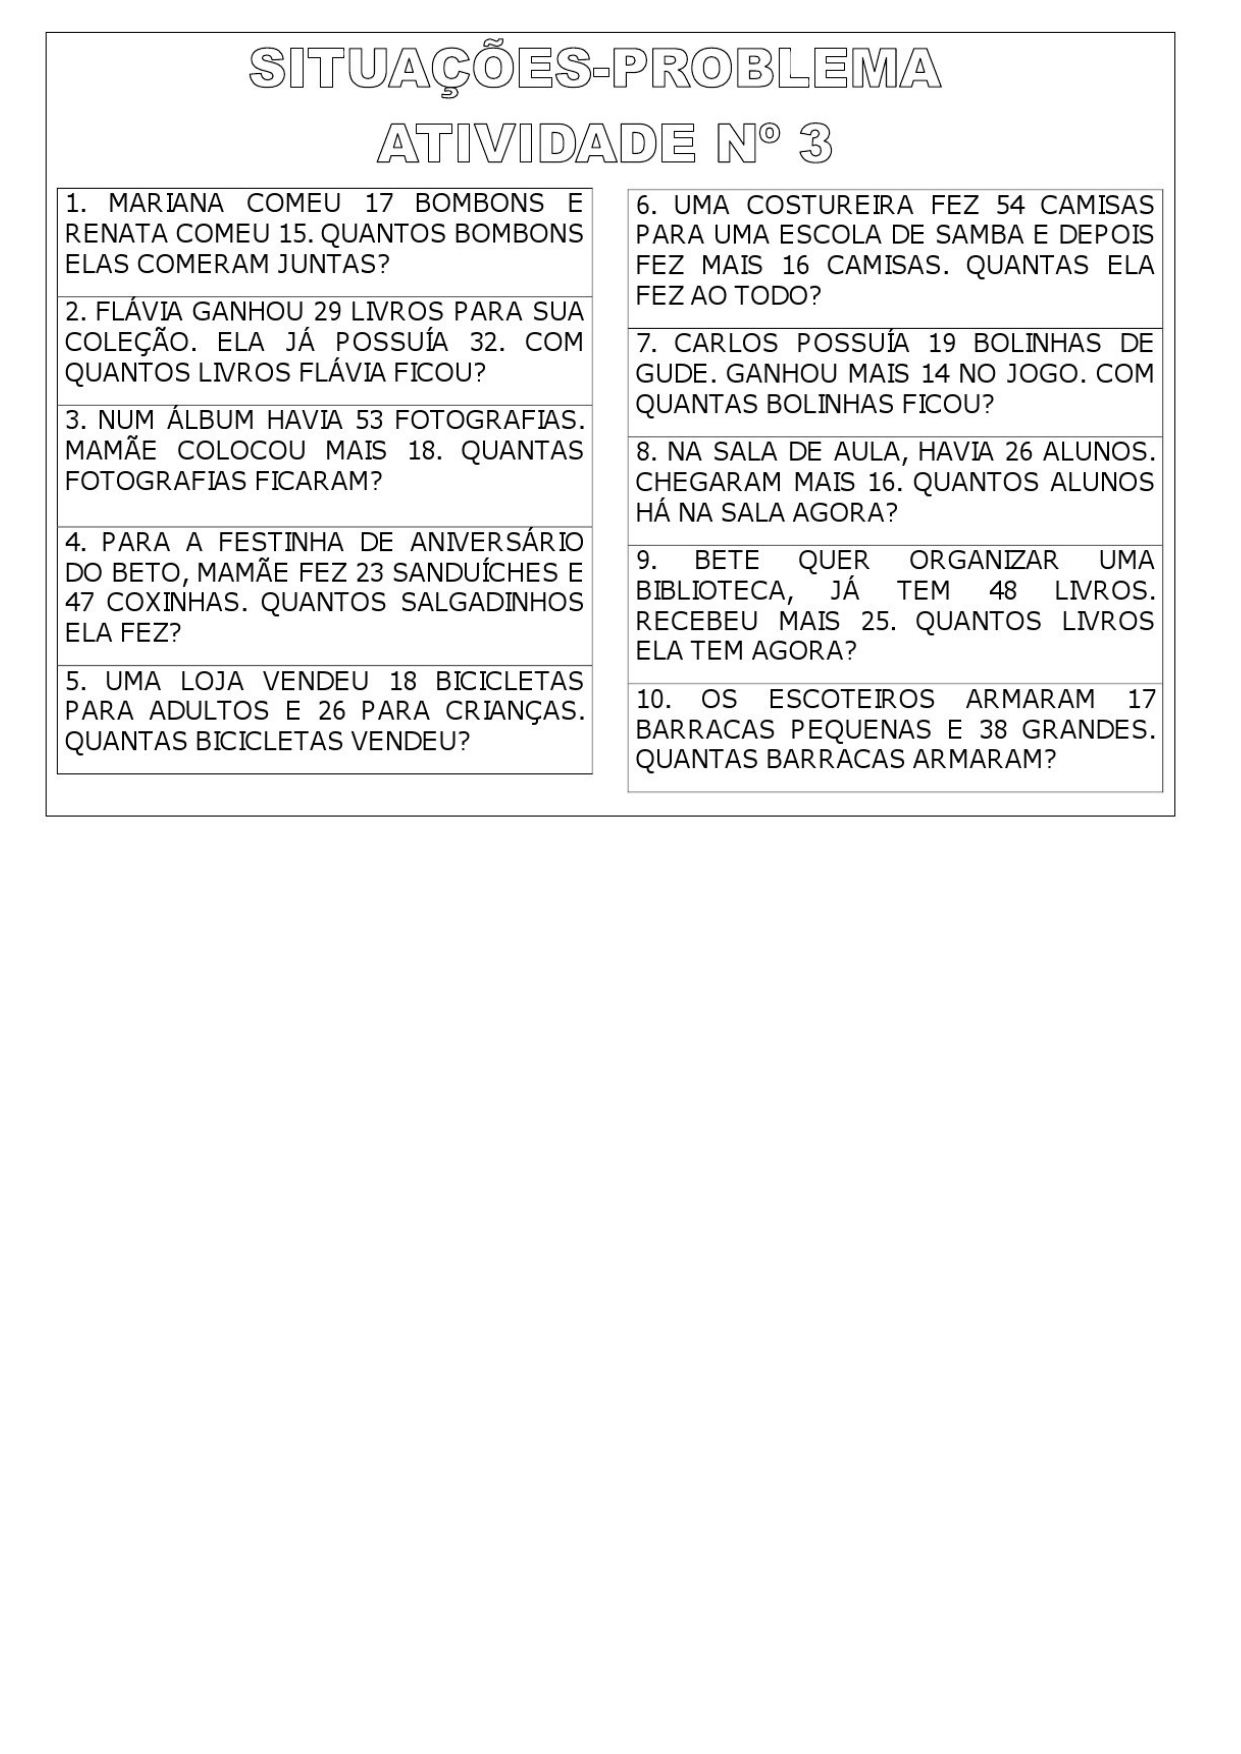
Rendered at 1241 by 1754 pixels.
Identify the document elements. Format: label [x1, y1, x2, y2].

picture [14, 14, 1206, 823]
